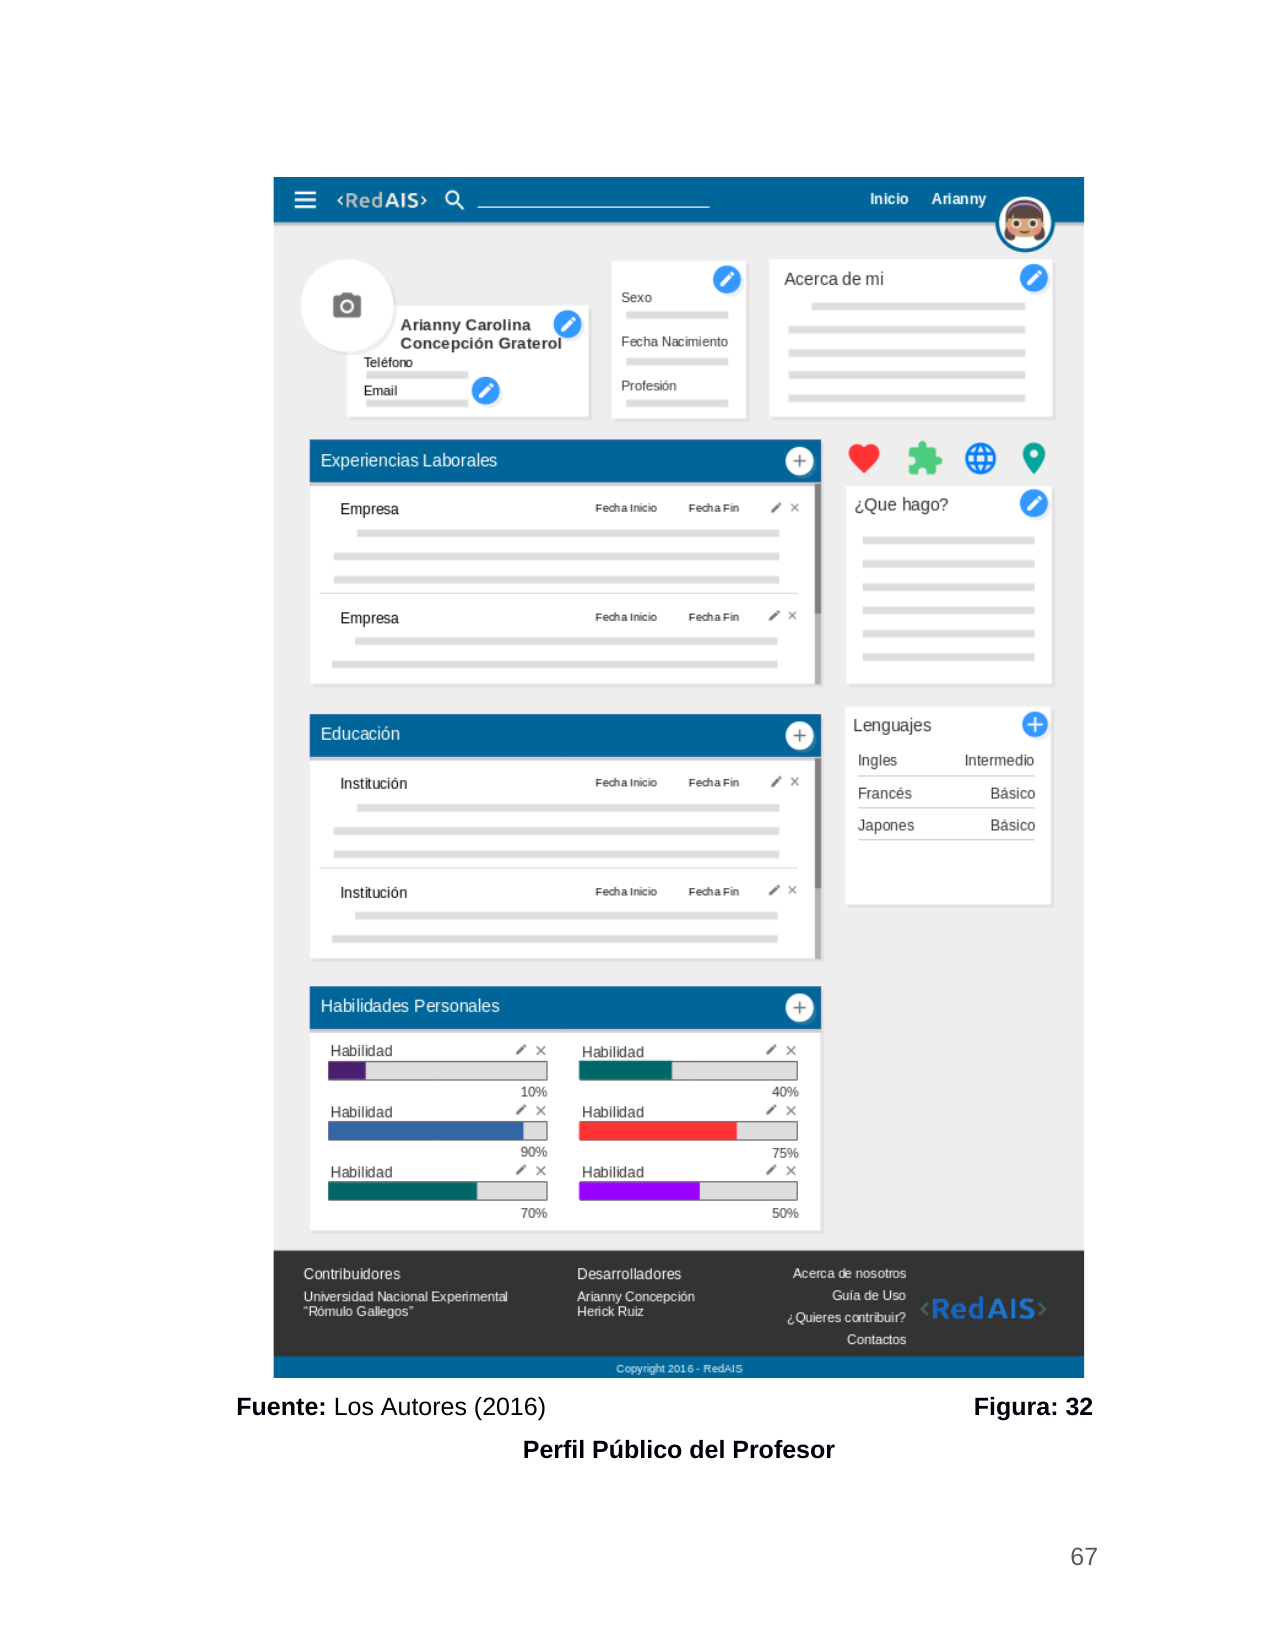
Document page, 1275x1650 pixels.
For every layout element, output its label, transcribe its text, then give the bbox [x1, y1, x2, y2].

picture [347, 194, 357, 207]
picture [933, 194, 986, 207]
picture [885, 194, 908, 204]
picture [385, 194, 399, 207]
picture [273, 222, 1085, 1356]
picture [625, 1367, 645, 1374]
picture [871, 194, 882, 204]
picture [704, 1365, 710, 1372]
picture [445, 190, 463, 209]
picture [359, 197, 369, 207]
text Perfil Público del Profesor [236, 1434, 1121, 1463]
picture [648, 1365, 664, 1374]
picture [408, 193, 418, 207]
picture [372, 192, 382, 207]
text Fuente: Los Autores (2016) Figura: 32 [236, 1391, 1121, 1420]
picture [672, 1366, 680, 1372]
picture [999, 197, 1051, 249]
picture [713, 1365, 734, 1372]
